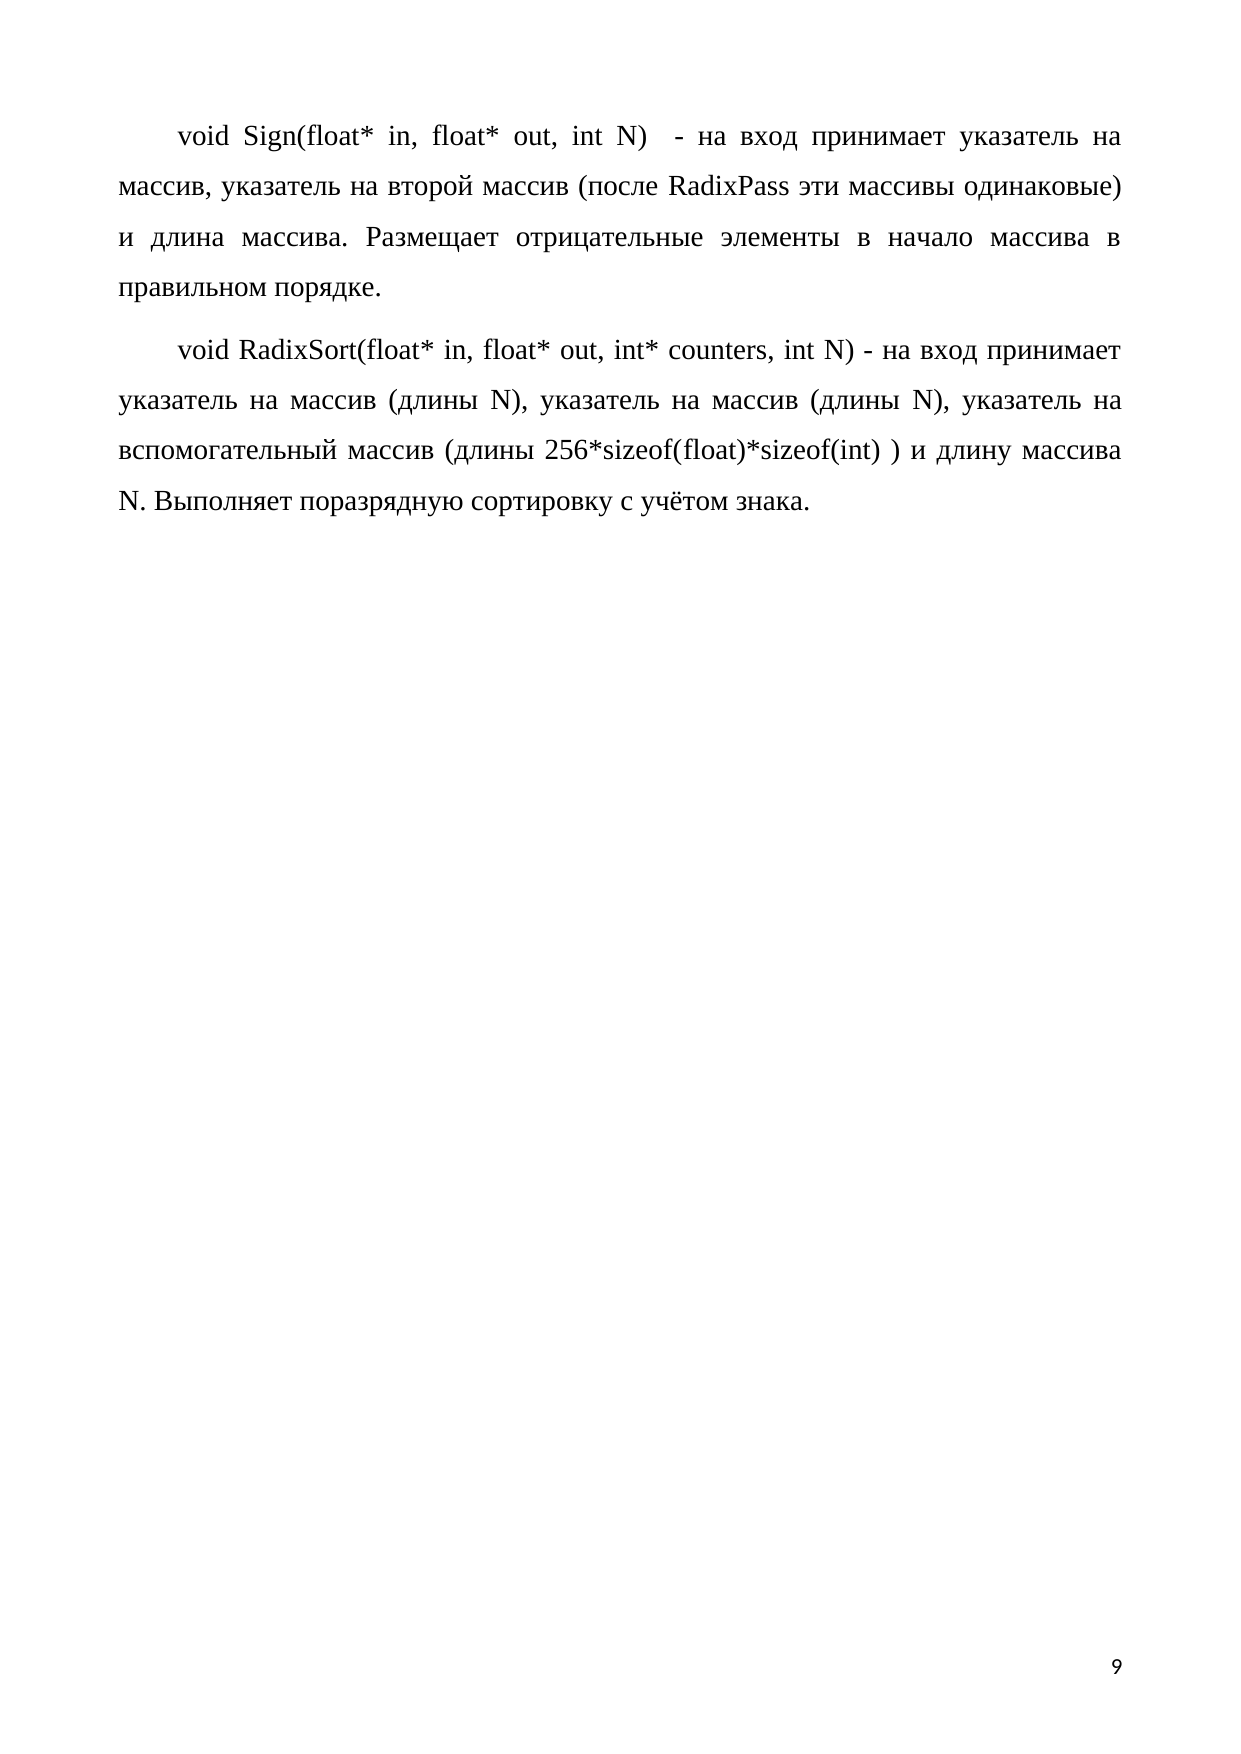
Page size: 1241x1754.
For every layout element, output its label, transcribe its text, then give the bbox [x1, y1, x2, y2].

text void Sign(float* in, float* out, int N) - на вход принимает указатель на массив, указатель на второй массив (после RadixPass эти массивы одинаковые) и длина массива. Размещает отрицательные элементы в начало массива в правильном порядке. [118, 118, 1122, 303]
text void RadixSort(float* in, float* out, int* counters, int N) - на вход принимает указатель на массив (длины N), указатель на массив (длины N), указатель на вспомогательный массив (длины 256*sizeof(float)*sizeof(int) ) и длину массива N. Выполняет поразрядную сортировку с учётом знака. [118, 332, 1122, 516]
